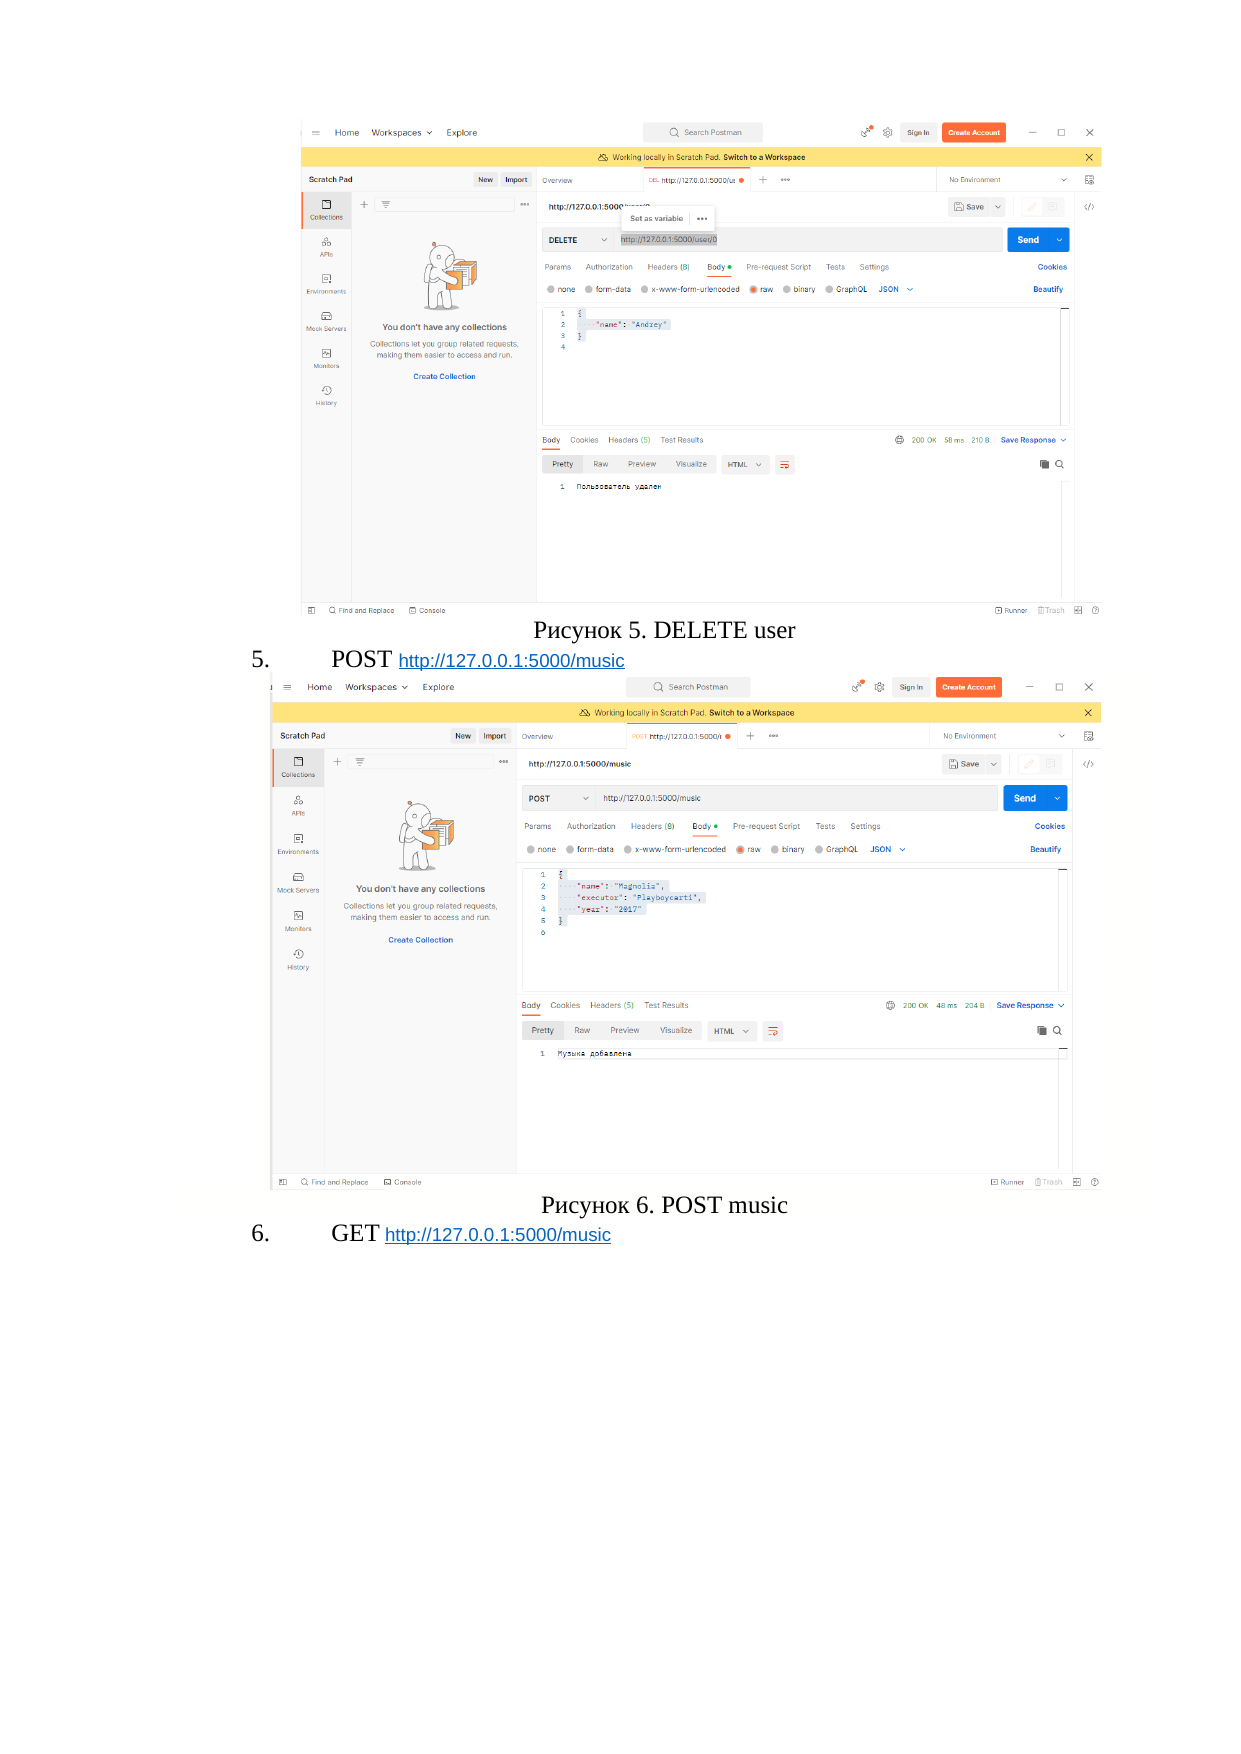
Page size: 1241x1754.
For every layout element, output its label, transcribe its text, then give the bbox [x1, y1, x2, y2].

text Рисунок 5. DELETE user [177, 615, 1152, 644]
text Рисунок 6. POST music [177, 1190, 1152, 1218]
list GET http://127.0.0.1:5000/music [177, 1218, 1152, 1247]
picture [300, 118, 1102, 615]
list POST http://127.0.0.1:5000/music [177, 644, 1152, 672]
